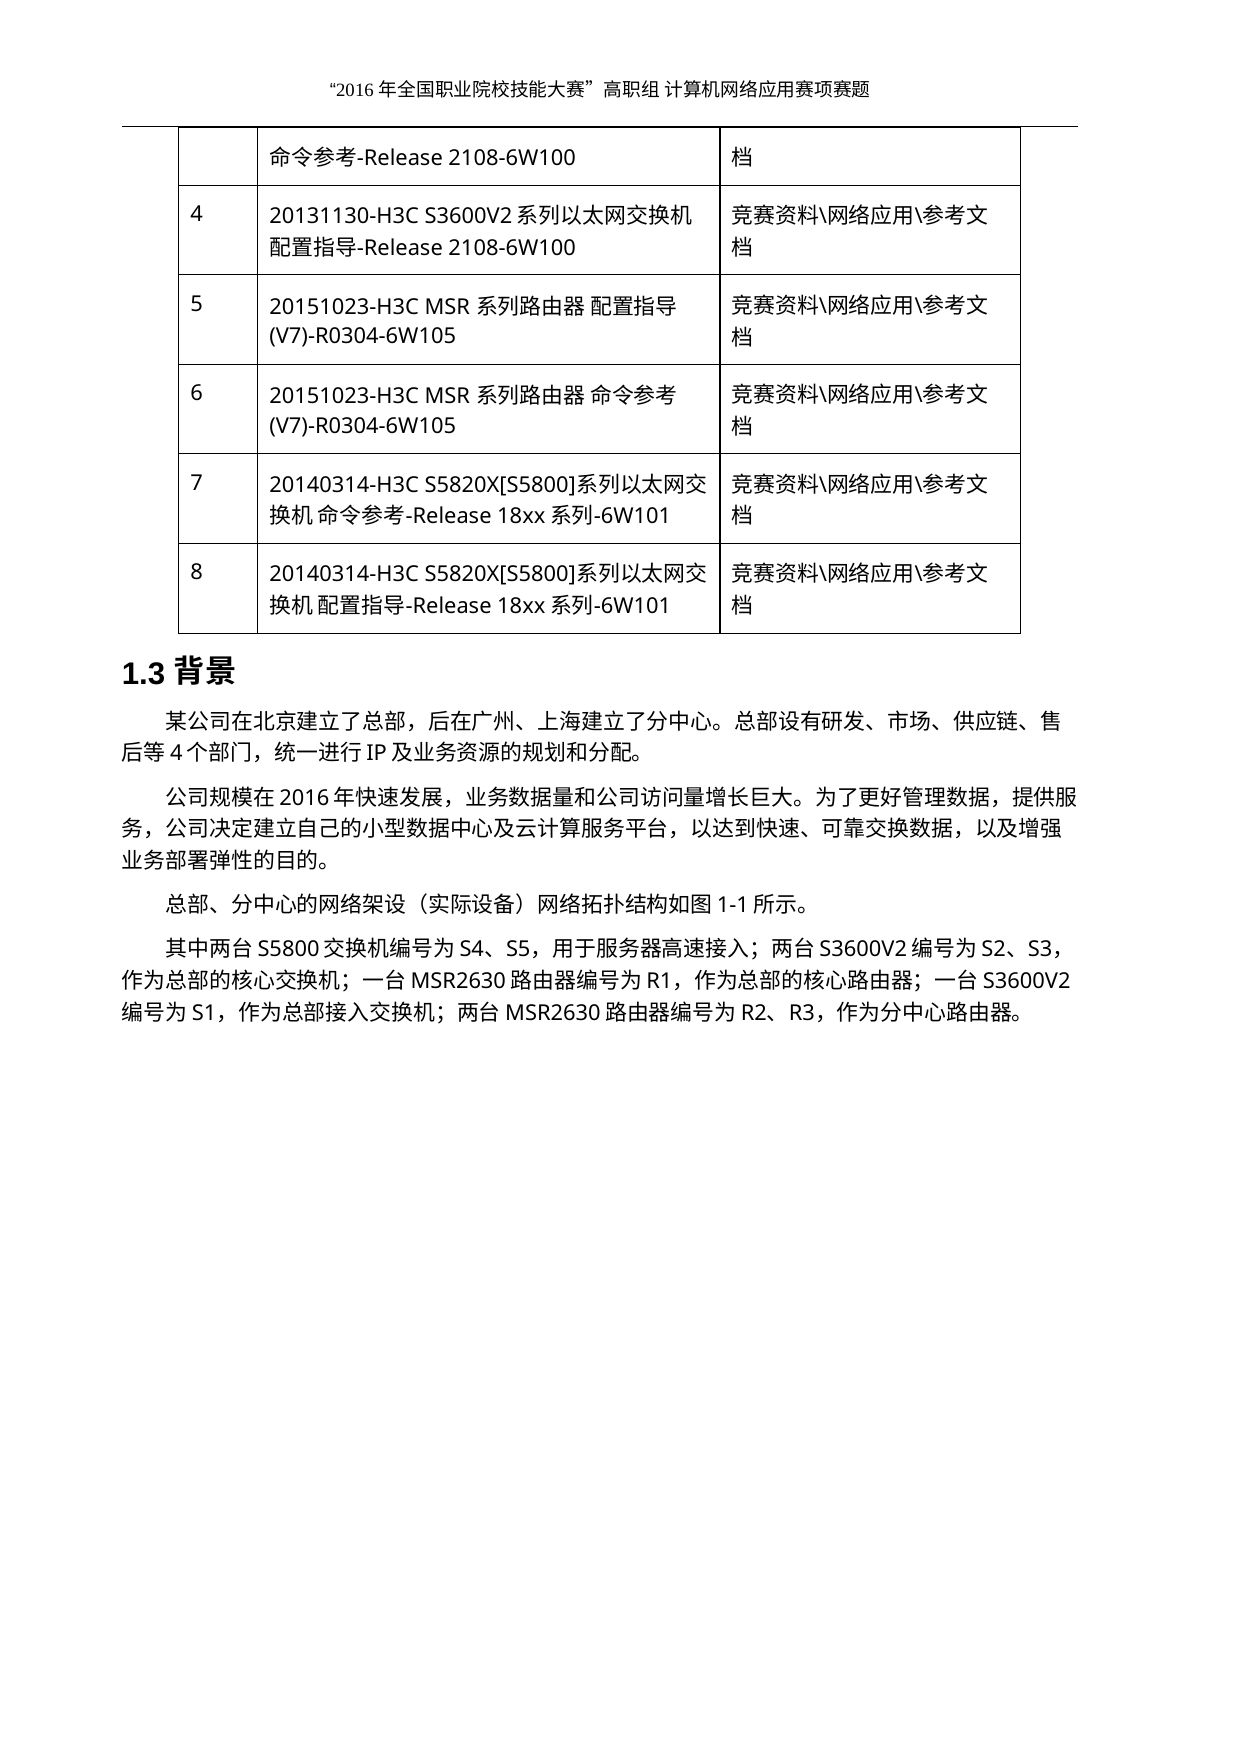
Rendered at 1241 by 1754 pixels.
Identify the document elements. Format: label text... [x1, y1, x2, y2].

table_cell 7 [179, 454, 257, 543]
table_cell 20151023-H3C MSR 系列路由器 命令参考(V7)-R0304-6W105 [258, 365, 719, 453]
table_cell 20131130-H3C S3600V2系列以太网交换机 配置指导-Release 2108-6W100 [258, 186, 719, 274]
table_cell 5 [179, 275, 257, 364]
subtitle 背景 [122, 646, 1078, 691]
table_cell 竞赛资料\网络应用\参考文档 [721, 544, 1020, 632]
table_cell 竞赛资料\网络应用\参考文档 [721, 186, 1020, 274]
table_cell 竞赛资料\网络应用\参考文档 [721, 454, 1020, 543]
text 某公司在北京建立了总部，后在广州、上海建立了分中心。总部设有研发、市场、供应链、售后等4个部门，统一进行IP及业务资源的规划和分配。 [122, 704, 1078, 767]
table_cell 竞赛资料\网络应用\参考文档 [721, 365, 1020, 453]
table_cell 竞赛资料\网络应用\参考文档 [721, 128, 1020, 185]
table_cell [258, 128, 719, 185]
table_cell 4 [179, 186, 257, 274]
text 其中两台S5800交换机编号为S4、S5，用于服务器高速接入；两台S3600V2编号为S2、S3，作为总部的核心交换机；一台MSR2630路由器编号为R1，作为总部的核心路由器；一台S3600V2编号为S1，作为总部接入交换机；两台MSR2630路由器编号为R2、R3，作为分中心路由器。 [122, 931, 1078, 1027]
table_cell 6 [179, 365, 257, 453]
table_cell 3 [179, 128, 257, 185]
table_cell 8 [179, 544, 257, 632]
table_cell 竞赛资料\网络应用\参考文档 [721, 275, 1020, 364]
text 公司规模在2016年快速发展，业务数据量和公司访问量增长巨大。为了更好管理数据，提供服务，公司决定建立自己的小型数据中心及云计算服务平台，以达到快速、可靠交换数据，以及增强业务部署弹性的目的。 [122, 779, 1078, 875]
table_cell 20151023-H3C MSR 系列路由器 配置指导(V7)-R0304-6W105 [258, 275, 719, 364]
table_cell 20140314-H3C S5820X[S5800]系列以太网交换机 命令参考-Release 18xx系列-6W101 [258, 454, 719, 543]
text 总部、分中心的网络架设（实际设备）网络拓扑结构如图1-1所示。 [122, 887, 1078, 919]
table_cell 20140314-H3C S5820X[S5800]系列以太网交换机 配置指导-Release 18xx系列-6W101 [258, 544, 719, 632]
